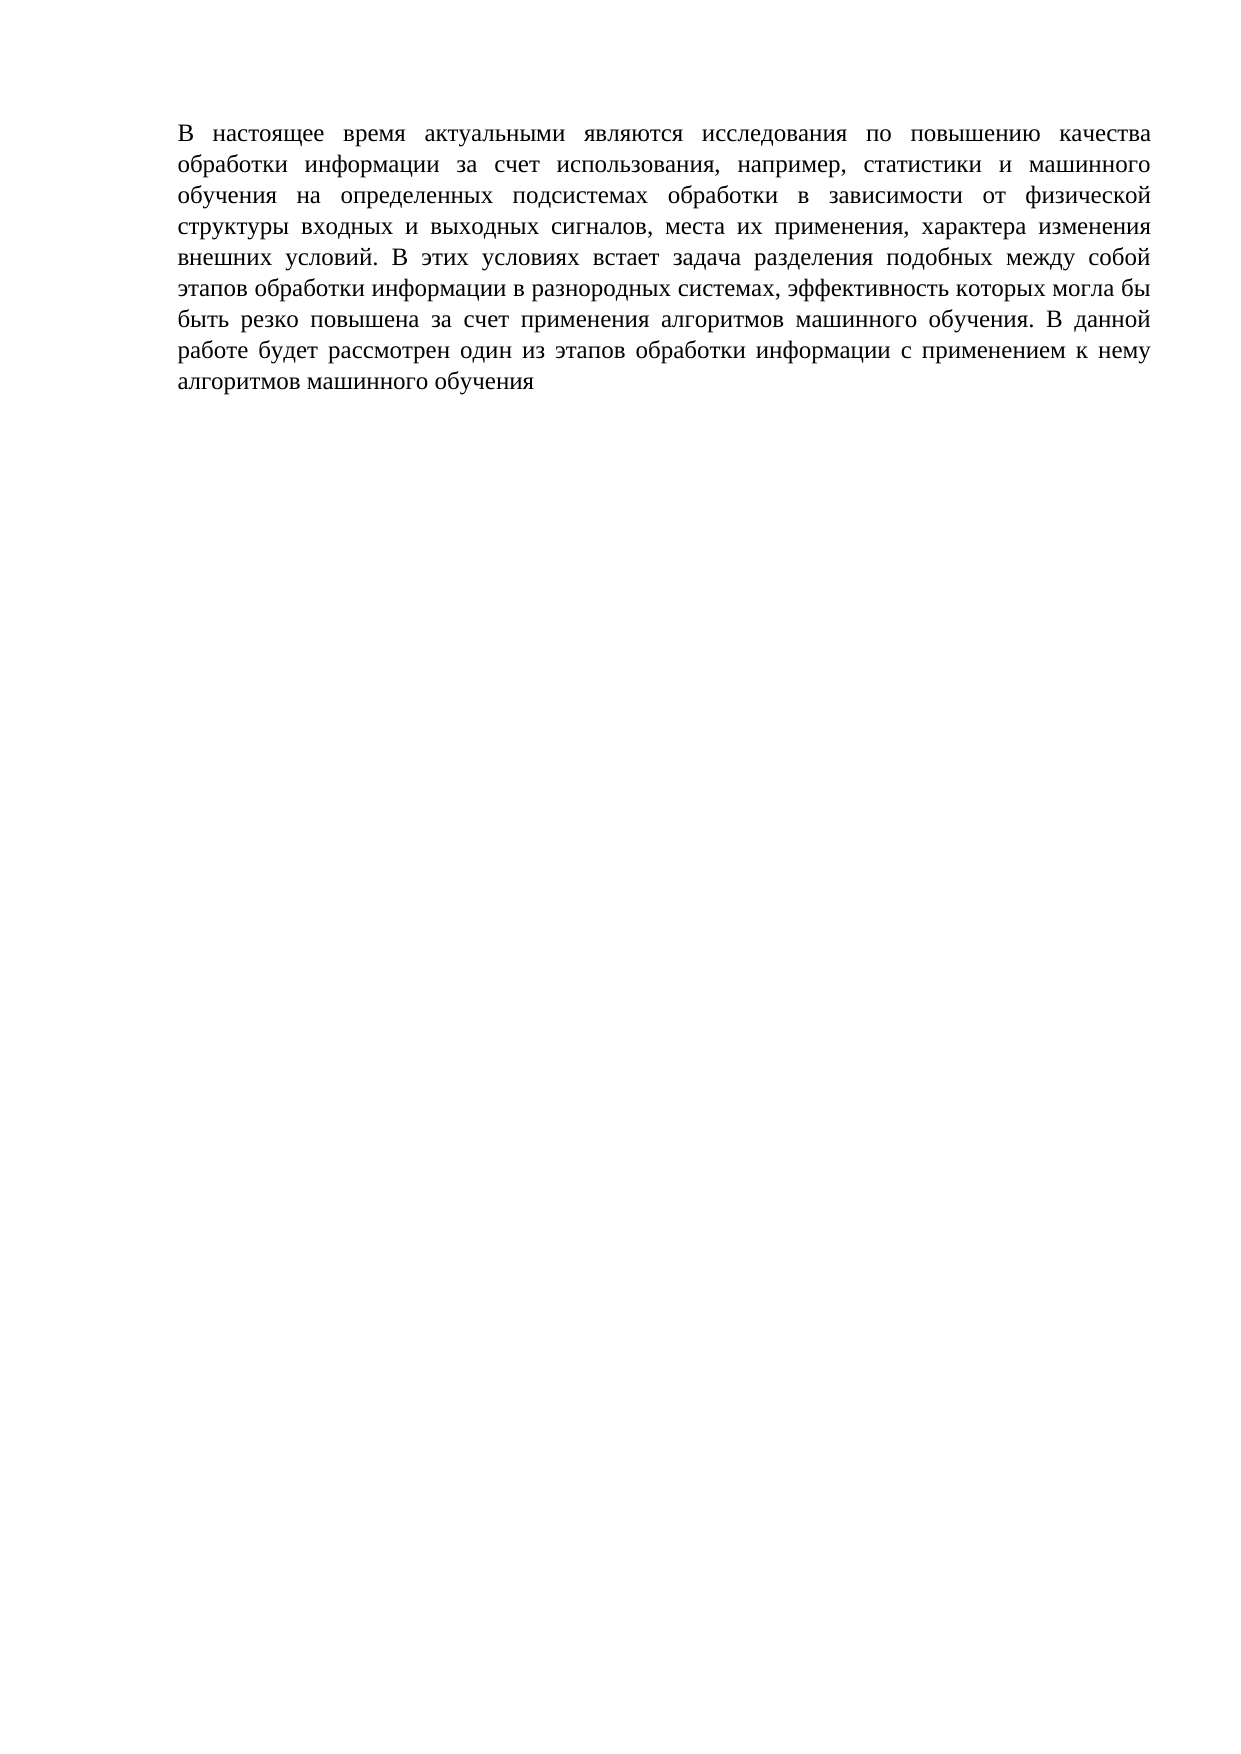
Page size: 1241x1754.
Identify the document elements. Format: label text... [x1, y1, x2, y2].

text В настоящее время актуальными являются исследования по повышению качества обработки информации за счет использования, например, статистики и машинного обучения на определенных подсистемах обработки в зависимости от физической структуры входных и выходных сигналов, места их применения, характера изменения внешних условий. В этих условиях встает задача разделения подобных между собой этапов обработки информации в разнородных системах, эффективность которых могла бы быть резко повышена за счет применения алгоритмов машинного обучения. В данной работе будет рассмотрен один из этапов обработки информации с применением к нему алгоритмов машинного обучения [177, 118, 1152, 395]
